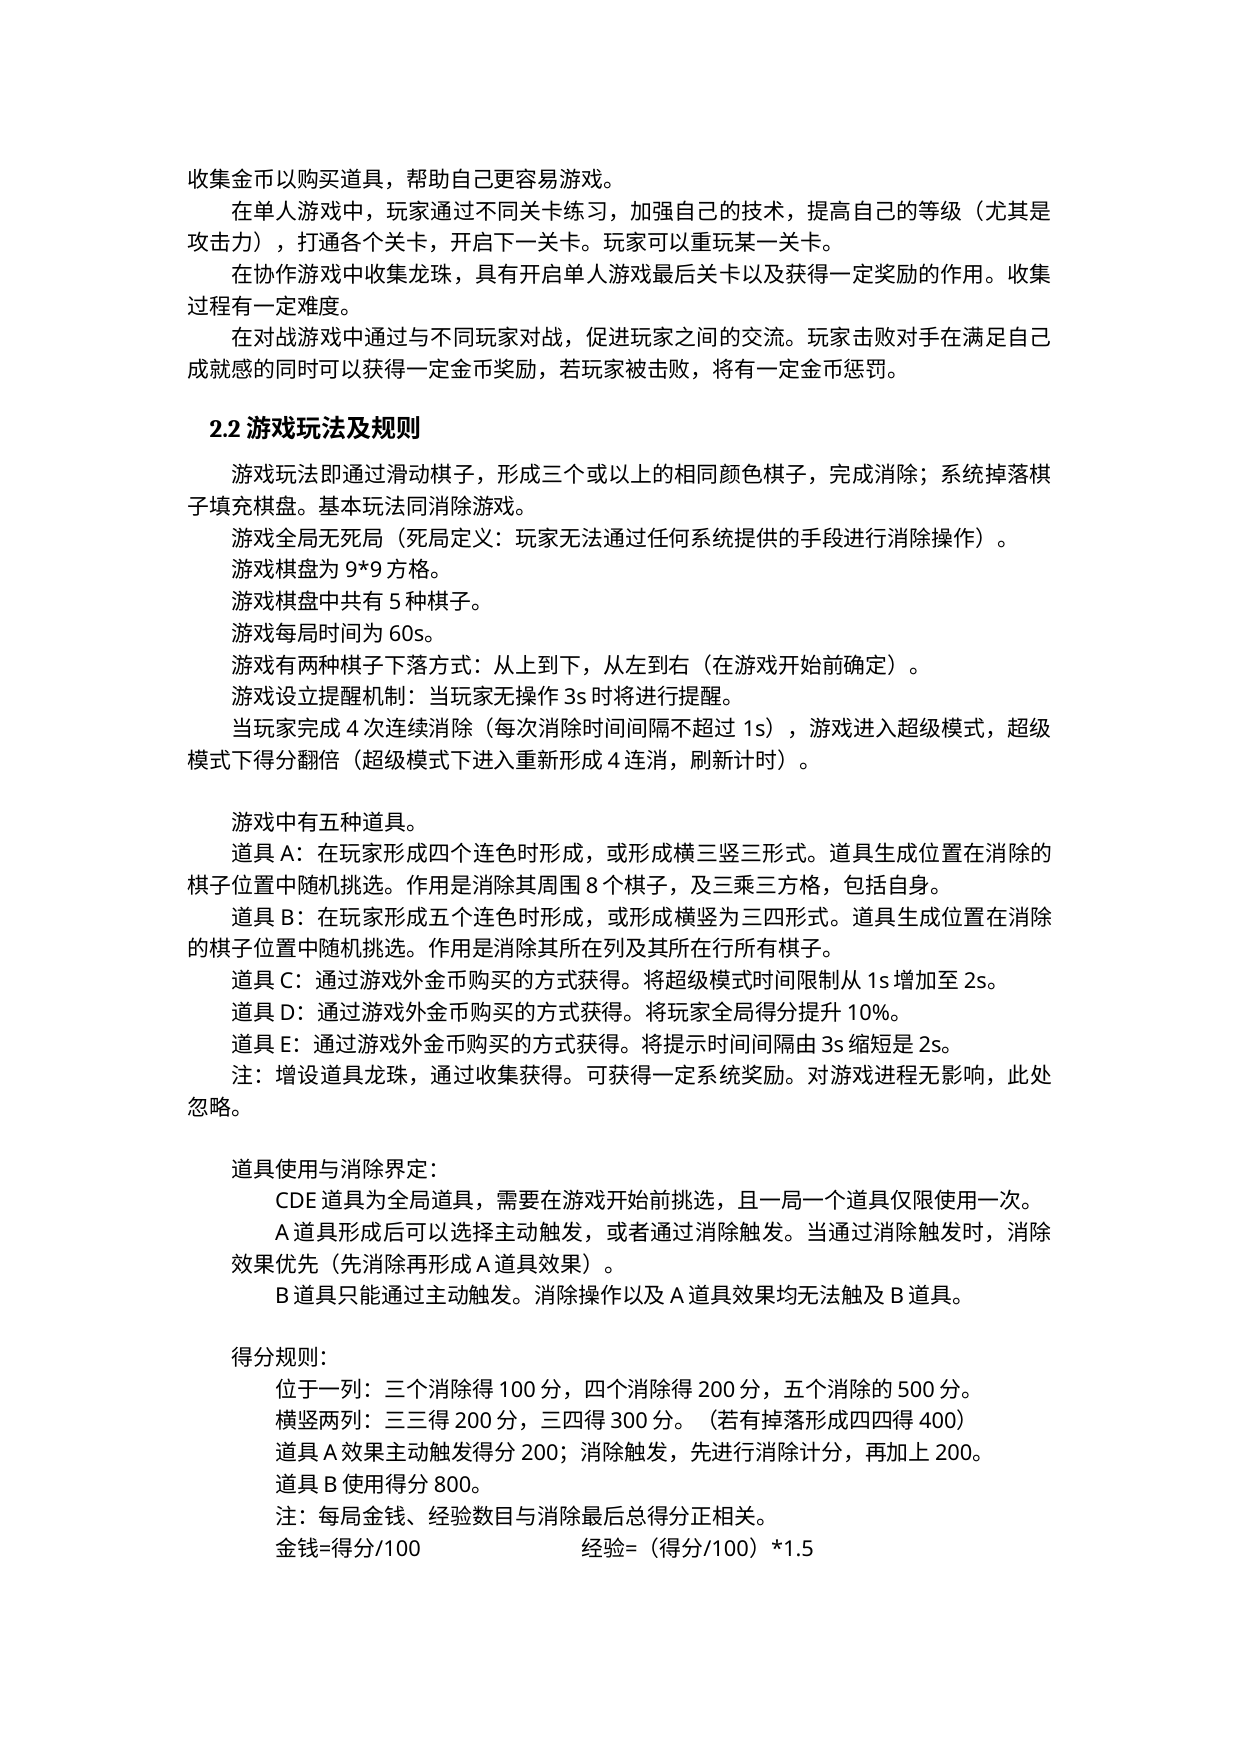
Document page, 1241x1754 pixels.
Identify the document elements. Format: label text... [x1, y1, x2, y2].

text 道具E：通过游戏外金币购买的方式获得。将提示时间间隔由3s缩短是2s。 [187, 1027, 1053, 1058]
text 注：增设道具龙珠，通过收集获得。可获得一定系统奖励。对游戏进程无影响，此处忽略。 [187, 1058, 1053, 1122]
text 金钱=得分/100 经验=（得分/100）*1.5 [231, 1531, 1053, 1562]
subtitle 2.2 游戏玩法及规则 [209, 409, 1031, 445]
text 在单人游戏中，玩家通过不同关卡练习，加强自己的技术，提高自己的等级（尤其是攻击力），打通各个关卡，开启下一关卡。玩家可以重玩某一关卡。 [187, 194, 1053, 257]
text 游戏设立提醒机制：当玩家无操作3s时将进行提醒。 [187, 679, 1053, 711]
text 道具D：通过游戏外金币购买的方式获得。将玩家全局得分提升10%。 [187, 995, 1053, 1027]
text 游戏全局无死局（死局定义：玩家无法通过任何系统提供的手段进行消除操作）。 [187, 521, 1053, 552]
text 道具使用与消除界定： [187, 1152, 1053, 1183]
text 当玩家完成4次连续消除（每次消除时间间隔不超过1s），游戏进入超级模式，超级模式下得分翻倍（超级模式下进入重新形成4连消，刷新计时）。 [187, 711, 1053, 775]
text 位于一列：三个消除得100分，四个消除得200分，五个消除的500分。 [231, 1372, 1053, 1403]
text 道具A效果主动触发得分200；消除触发，先进行消除计分，再加上200。 [231, 1435, 1053, 1467]
text 游戏棋盘中共有5种棋子。 [187, 584, 1053, 616]
text 游戏有两种棋子下落方式：从上到下，从左到右（在游戏开始前确定）。 [187, 648, 1053, 679]
text 在对战游戏中通过与不同玩家对战，促进玩家之间的交流。玩家击败对手在满足自己成就感的同时可以获得一定金币奖励，若玩家被击败，将有一定金币惩罚。 [187, 320, 1053, 384]
text CDE道具为全局道具，需要在游戏开始前挑选，且一局一个道具仅限使用一次。 [231, 1183, 1053, 1215]
text 在协作游戏中收集龙珠，具有开启单人游戏最后关卡以及获得一定奖励的作用。收集过程有一定难度。 [187, 257, 1053, 320]
text 得分规则： [187, 1340, 1053, 1372]
text 游戏每局时间为60s。 [187, 616, 1053, 648]
text 游戏玩法即通过滑动棋子，形成三个或以上的相同颜色棋子，完成消除；系统掉落棋子填充棋盘。基本玩法同消除游戏。 [187, 457, 1053, 521]
text 道具C：通过游戏外金币购买的方式获得。将超级模式时间限制从1s增加至2s。 [187, 963, 1053, 995]
text B道具只能通过主动触发。消除操作以及A道具效果均无法触及B道具。 [231, 1278, 1053, 1310]
text 道具A：在玩家形成四个连色时形成，或形成横三竖三形式。道具生成位置在消除的棋子位置中随机挑选。作用是消除其周围8个棋子，及三乘三方格，包括自身。 [187, 836, 1053, 900]
text 道具B：在玩家形成五个连色时形成，或形成横竖为三四形式。道具生成位置在消除的棋子位置中随机挑选。作用是消除其所在列及其所在行所有棋子。 [187, 900, 1053, 963]
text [187, 162, 1053, 194]
text A道具形成后可以选择主动触发，或者通过消除触发。当通过消除触发时，消除效果优先（先消除再形成A道具效果）。 [231, 1215, 1053, 1278]
text 注：每局金钱、经验数目与消除最后总得分正相关。 [231, 1499, 1053, 1531]
text 游戏中有五种道具。 [187, 804, 1053, 836]
text 横竖两列：三三得200分，三四得300分。（若有掉落形成四四得400） [231, 1403, 1053, 1435]
text 游戏棋盘为9*9方格。 [187, 552, 1053, 584]
text 道具B使用得分800。 [231, 1467, 1053, 1499]
